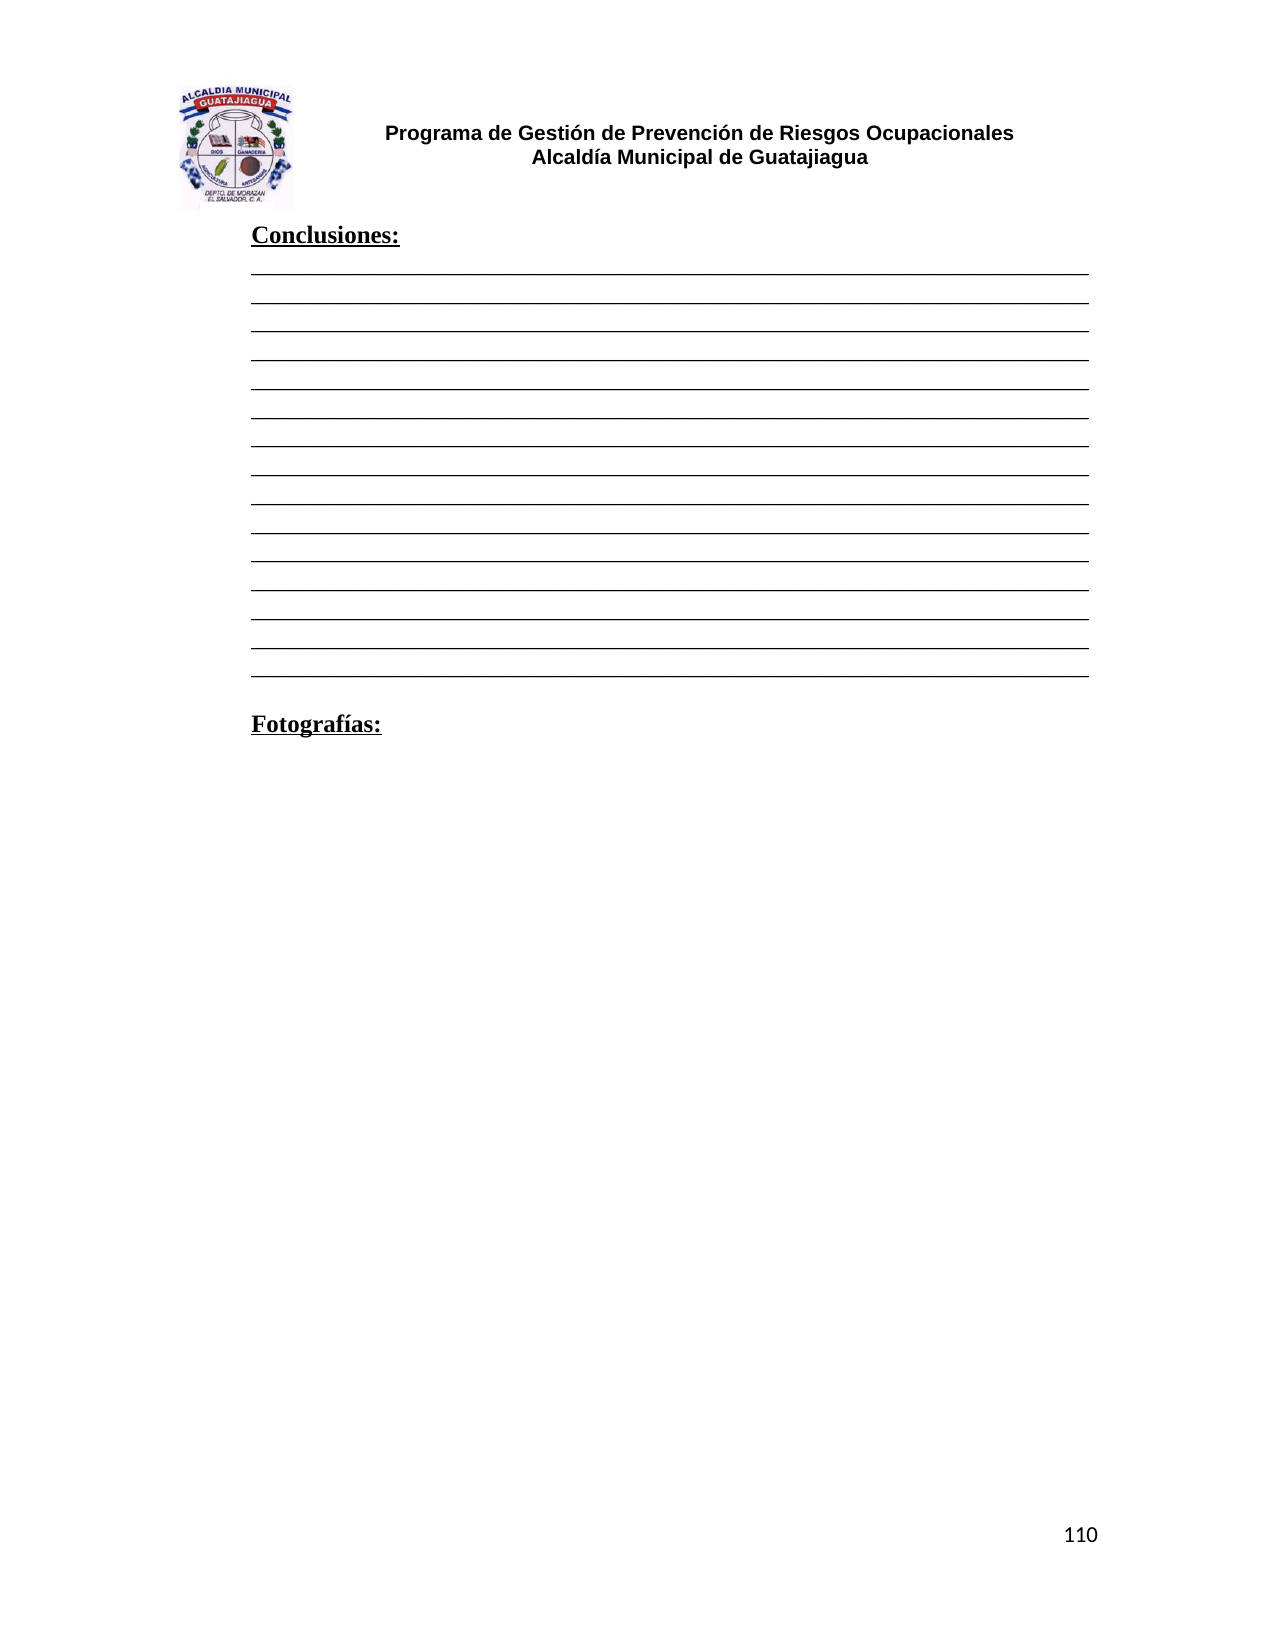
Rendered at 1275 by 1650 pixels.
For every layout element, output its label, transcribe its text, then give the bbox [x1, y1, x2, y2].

text Fotografías: [251, 709, 1098, 738]
text Conclusiones: _____________________________________________________________________________________________________________________________________________________________________________________________________________________________________________________________________________________________________________________________________________________________________________________________________________________________________________________________________________________________________________________________________________________________________________________________________________________________________________________________________________________________________________________________________________________________________________________________________________________________________________________________________________________________________________________________________________________________________________________________________________________________________________ [251, 220, 1098, 680]
